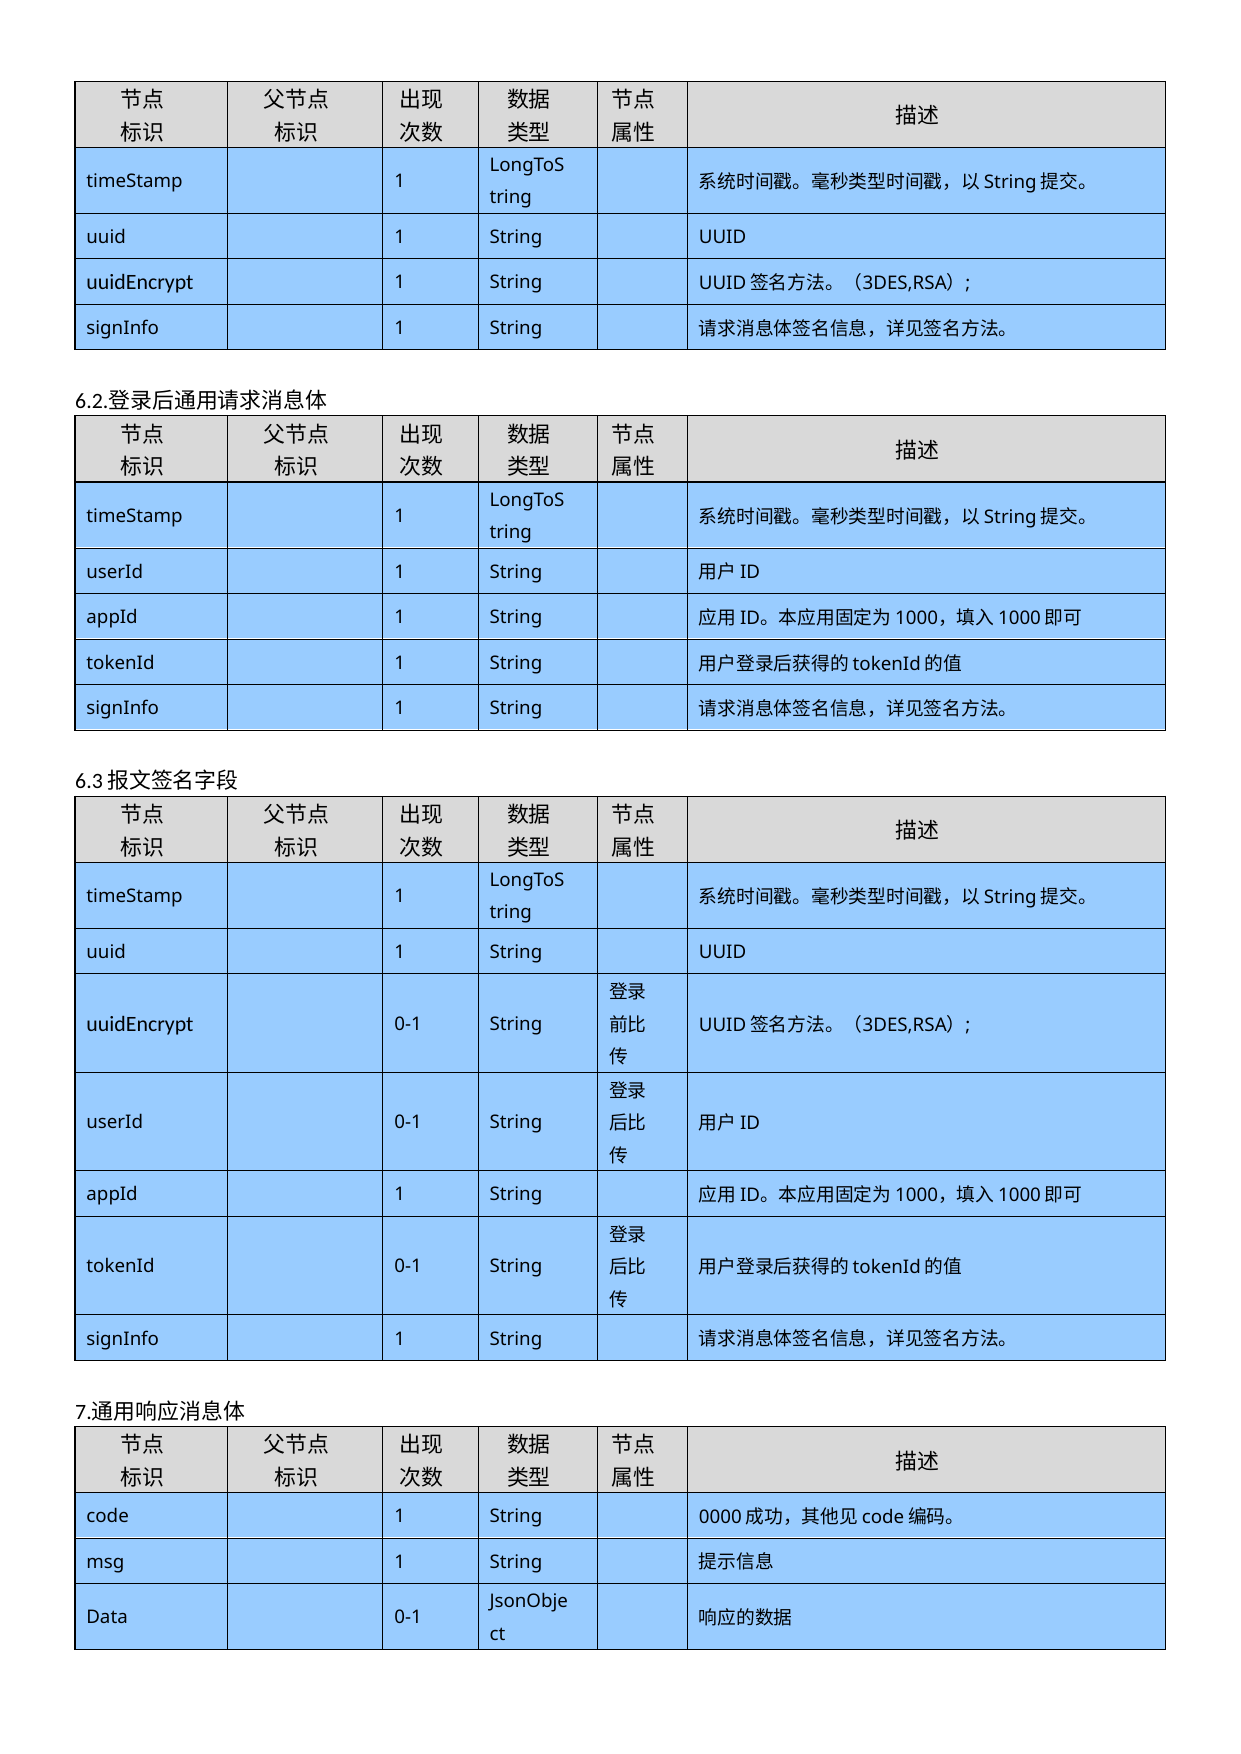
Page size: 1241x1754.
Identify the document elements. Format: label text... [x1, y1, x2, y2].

table_cell String [479, 594, 597, 638]
table_cell [228, 305, 382, 349]
table_cell [228, 863, 382, 928]
table_cell 1 [383, 259, 478, 304]
table_cell 1 [383, 929, 478, 973]
table_cell [228, 685, 382, 729]
table_cell signInfo [76, 685, 227, 729]
table_cell [228, 259, 382, 304]
table_cell tokenId [76, 1217, 227, 1314]
table_header 出现 次数 [383, 416, 478, 481]
table_cell 1 [383, 305, 478, 349]
table_header 出现 次数 [383, 797, 478, 862]
table_cell Data [76, 1584, 227, 1649]
table_header 描述 [688, 82, 1165, 147]
table_cell String [479, 1171, 597, 1216]
table_cell 1 [383, 148, 478, 213]
table_cell 1 [383, 483, 478, 547]
table_cell String [479, 1493, 597, 1537]
table_cell [228, 1315, 382, 1360]
table_cell signInfo [76, 305, 227, 349]
table_cell [228, 929, 382, 973]
table_cell msg [76, 1539, 227, 1583]
table_cell 请求消息体签名信息，详见签名方法。 [688, 685, 1165, 729]
table_cell 请求消息体签名信息，详见签名方法。 [688, 305, 1165, 349]
table_cell String [479, 685, 597, 729]
table_cell String [479, 214, 597, 258]
table_cell 1 [383, 214, 478, 258]
table_cell 1 [383, 594, 478, 638]
table_cell userId [76, 1073, 227, 1170]
table_cell 系统时间戳。毫秒类型时间戳，以String提交。 [688, 483, 1165, 547]
table_cell LongToString [479, 863, 597, 928]
table_header 父节点 标识 [228, 416, 382, 481]
table_cell [598, 685, 687, 729]
table_header 描述 [688, 1427, 1165, 1492]
table_cell UUID签名方法。（3DES,RSA）; [688, 974, 1165, 1072]
list 6.2.登录后通用请求消息体 [75, 383, 1165, 415]
table_cell [228, 974, 382, 1072]
table_header 出现 次数 [383, 1427, 478, 1492]
table_cell [598, 1539, 687, 1583]
table_cell userId [76, 549, 227, 593]
table_cell LongToString [479, 483, 597, 547]
table_cell 1 [383, 685, 478, 729]
table_header 节点 属性 [598, 797, 687, 862]
table_header 节点 标识 [76, 1427, 227, 1492]
table_cell 1 [383, 640, 478, 684]
table_cell String [479, 549, 597, 593]
table_header 节点 标识 [76, 416, 227, 481]
table_header 数据 类型 [479, 1427, 597, 1492]
table_cell [228, 640, 382, 684]
table_cell signInfo [76, 1315, 227, 1360]
table_cell [598, 305, 687, 349]
table_cell 用户ID [688, 549, 1165, 593]
table_cell String [479, 1315, 597, 1360]
table_cell 1 [383, 1315, 478, 1360]
table_cell [598, 214, 687, 258]
table_cell 0-1 [383, 974, 478, 1072]
table_cell 系统时间戳。毫秒类型时间戳，以String提交。 [688, 863, 1165, 928]
table_cell [228, 549, 382, 593]
table_cell 系统时间戳。毫秒类型时间戳，以String提交。 [688, 148, 1165, 213]
table_cell [598, 483, 687, 547]
table_cell timeStamp [76, 863, 227, 928]
table_header 节点 属性 [598, 82, 687, 147]
table_cell appId [76, 1171, 227, 1216]
table_cell 0000成功，其他见code编码。 [688, 1493, 1165, 1537]
table_cell [228, 1584, 382, 1649]
table_cell 应用ID。本应用固定为1000，填入1000即可 [688, 1171, 1165, 1216]
table_cell tokenId [76, 640, 227, 684]
list 6.3报文签名字段 [75, 763, 1165, 796]
table_cell [228, 1539, 382, 1583]
table_cell 响应的数据 [688, 1584, 1165, 1649]
table_cell [228, 1493, 382, 1537]
table_header 父节点 标识 [228, 1427, 382, 1492]
table_cell 登录前比传 [598, 974, 687, 1072]
table_cell 登录后比传 [598, 1217, 687, 1314]
table_cell 1 [383, 549, 478, 593]
table_cell String [479, 974, 597, 1072]
table_cell LongToString [479, 148, 597, 213]
table_cell [228, 483, 382, 547]
table_cell [228, 214, 382, 258]
table_cell UUID [688, 214, 1165, 258]
table_cell timeStamp [76, 148, 227, 213]
table_header 数据 类型 [479, 416, 597, 481]
table_cell [228, 1073, 382, 1170]
table_header 节点 属性 [598, 1427, 687, 1492]
table_cell 用户ID [688, 1073, 1165, 1170]
table_cell uuidEncrypt [76, 974, 227, 1072]
table_cell 0-1 [383, 1584, 478, 1649]
table_cell String [479, 1539, 597, 1583]
table_cell String [479, 1073, 597, 1170]
table_cell [598, 1171, 687, 1216]
table_cell 用户登录后获得的tokenId的值 [688, 1217, 1165, 1314]
table_cell [598, 549, 687, 593]
table_cell [228, 594, 382, 638]
table_header 父节点 标识 [228, 82, 382, 147]
table_cell code [76, 1493, 227, 1537]
table_header 描述 [688, 416, 1165, 481]
table_cell 1 [383, 1171, 478, 1216]
table_cell UUID [688, 929, 1165, 973]
table_cell 提示信息 [688, 1539, 1165, 1583]
table_header 节点 属性 [598, 416, 687, 481]
table_cell String [479, 929, 597, 973]
table_cell 用户登录后获得的tokenId的值 [688, 640, 1165, 684]
table_header 父节点 标识 [228, 797, 382, 862]
table_header 节点 标识 [76, 82, 227, 147]
table_header 节点 标识 [76, 797, 227, 862]
table_cell [598, 259, 687, 304]
table_cell uuid [76, 214, 227, 258]
table_cell String [479, 305, 597, 349]
table_cell 应用ID。本应用固定为1000，填入1000即可 [688, 594, 1165, 638]
table_cell [598, 863, 687, 928]
table_cell [598, 929, 687, 973]
table_cell [598, 1315, 687, 1360]
table_header 数据 类型 [479, 82, 597, 147]
table_cell timeStamp [76, 483, 227, 547]
table_cell String [479, 1217, 597, 1314]
table_cell 请求消息体签名信息，详见签名方法。 [688, 1315, 1165, 1360]
table_cell [598, 1493, 687, 1537]
table_cell 1 [383, 1493, 478, 1537]
table_cell [228, 148, 382, 213]
table_header 出现 次数 [383, 82, 478, 147]
table_header 描述 [688, 797, 1165, 862]
table_cell [598, 640, 687, 684]
table_cell uuidEncrypt [76, 259, 227, 304]
table_cell 1 [383, 1539, 478, 1583]
table_cell JsonObject [479, 1584, 597, 1649]
table_cell [228, 1217, 382, 1314]
table_cell 0-1 [383, 1073, 478, 1170]
table_cell [598, 594, 687, 638]
table_cell String [479, 259, 597, 304]
table_cell appId [76, 594, 227, 638]
table_cell [598, 1584, 687, 1649]
table_cell 1 [383, 863, 478, 928]
table_cell String [479, 640, 597, 684]
table_header 数据 类型 [479, 797, 597, 862]
table_cell 登录后比传 [598, 1073, 687, 1170]
table_cell 0-1 [383, 1217, 478, 1314]
table_cell UUID签名方法。（3DES,RSA）; [688, 259, 1165, 304]
table_cell [598, 148, 687, 213]
table_cell [228, 1171, 382, 1216]
table_cell uuid [76, 929, 227, 973]
list 7.通用响应消息体 [75, 1393, 1165, 1426]
